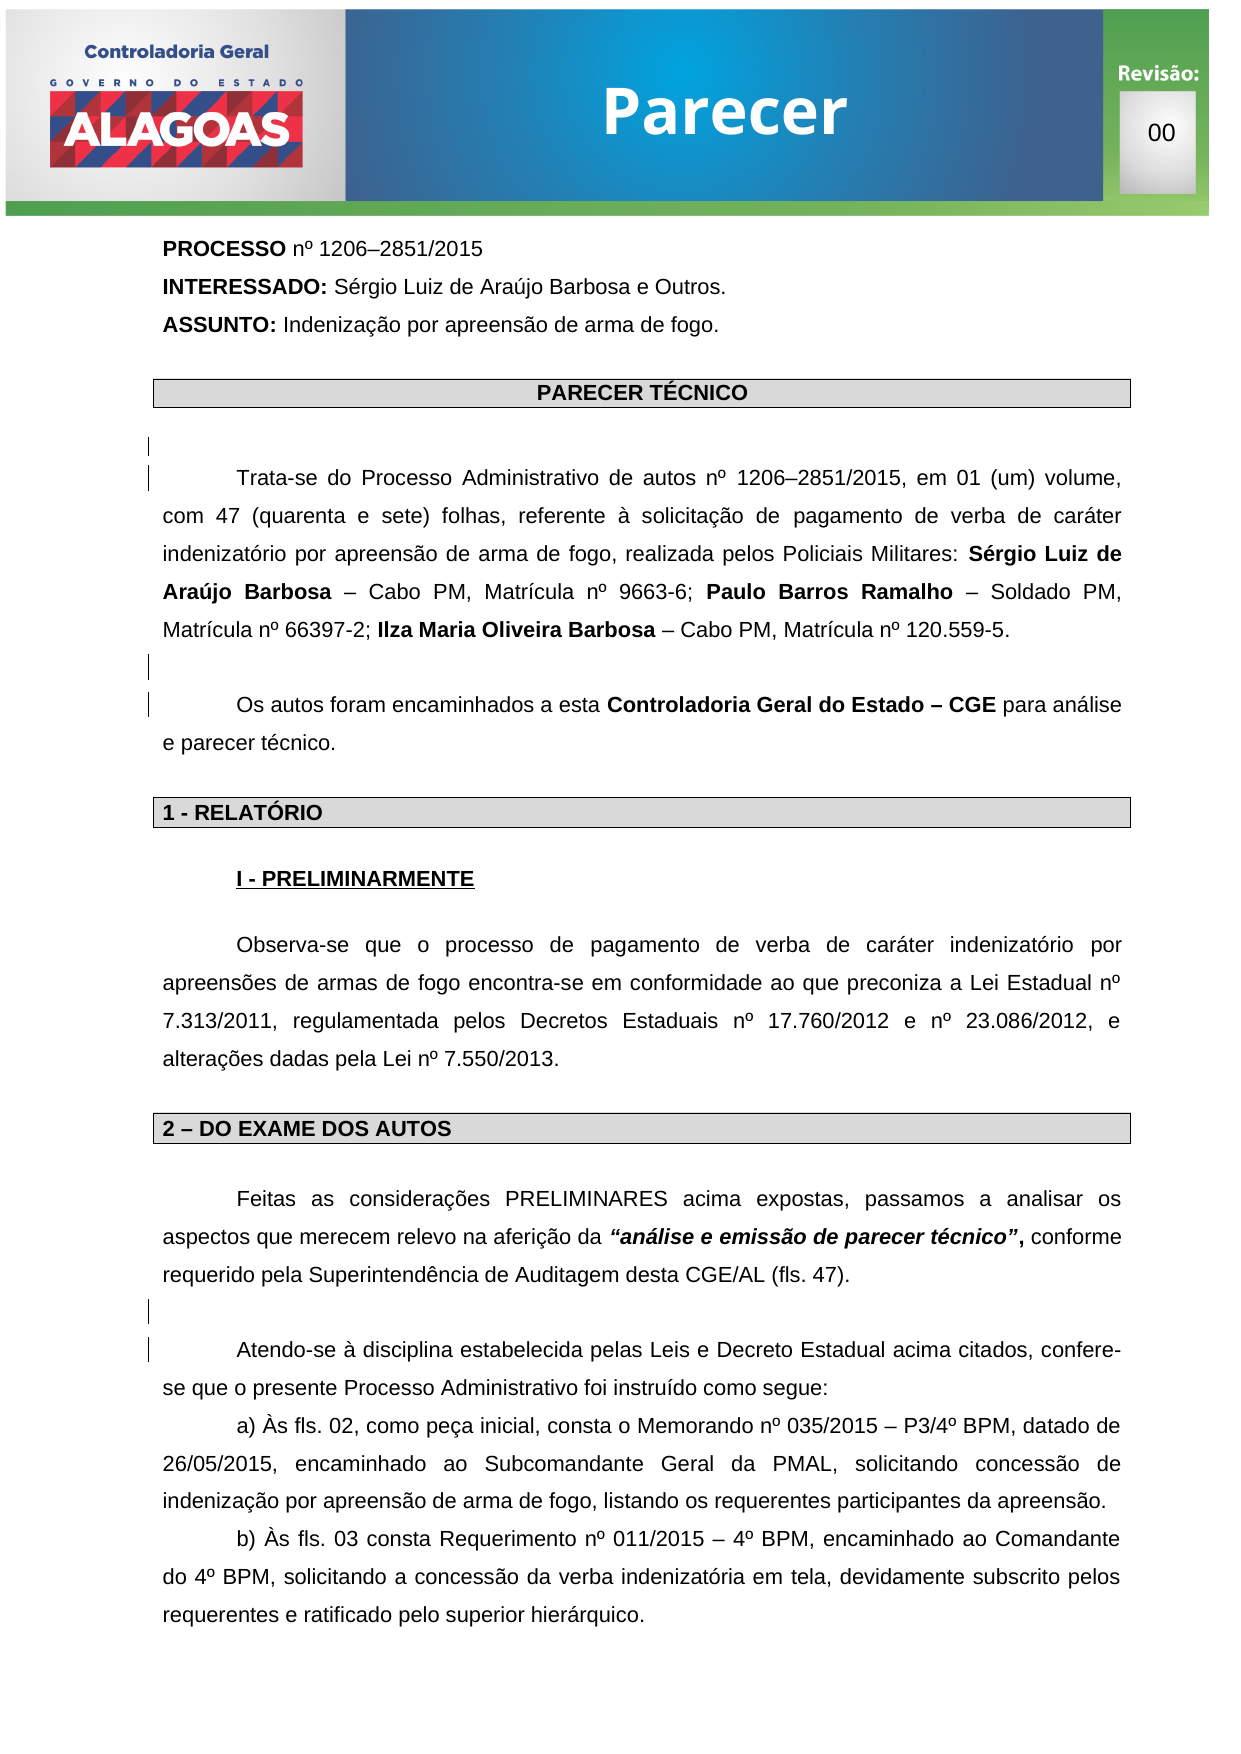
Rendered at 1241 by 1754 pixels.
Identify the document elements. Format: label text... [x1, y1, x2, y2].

text Os autos foram encaminhados a esta Controladoria Geral do Estado – CGE para análise e parecer técnico. [162, 692, 1122, 755]
text PARECER TÉCNICO [154, 380, 1130, 407]
text INTERESSADO: Sérgio Luiz de Araújo Barbosa e Outros. [162, 274, 1122, 299]
text 1 - RELATÓRIO [154, 798, 1130, 827]
text Feitas as considerações PRELIMINARES acima expostas, passamos a analisar os aspectos que merecem relevo na aferição da “análise e emissão de parecer técnico”, conforme requerido pela Superintendência de Auditagem desta CGE/AL (fls. 47). [162, 1186, 1122, 1287]
text PROCESSO nº 1206–2851/2015 [162, 236, 1122, 261]
text ASSUNTO: Indenização por apreensão de arma de fogo. [162, 312, 1122, 337]
text I - PRELIMINARMENTE [162, 866, 1122, 891]
picture [5, 9, 1209, 216]
text Trata-se do Processo Administrativo de autos nº 1206–2851/2015, em 01 (um) volume, com 47 (quarenta e sete) folhas, referente à solicitação de pagamento de verba de caráter indenizatório por apreensão de arma de fogo, realizada pelos Policiais Militares: Sérgio Luiz de Araújo Barbosa – Cabo PM, Matrícula nº 9663-6; Paulo Barros Ramalho – Soldado PM, Matrícula nº 66397-2; Ilza Maria Oliveira Barbosa – Cabo PM, Matrícula nº 120.559-5. [162, 465, 1122, 642]
list b) Às fls. 03 consta Requerimento nº 011/2015 – 4º BPM, encaminhado ao Comandante do 4º BPM, solicitando a concessão da verba indenizatória em tela, devidamente subscrito pelos requerentes e ratificado pelo superior hierárquico. [162, 1526, 1122, 1627]
text Observa-se que o processo de pagamento de verba de caráter indenizatório por apreensões de armas de fogo encontra-se em conformidade ao que preconiza a Lei Estadual nº 7.313/2011, regulamentada pelos Decretos Estaduais nº 17.760/2012 e nº 23.086/2012, e alterações dadas pela Lei nº 7.550/2013. [162, 932, 1122, 1071]
list a) Às fls. 02, como peça inicial, consta o Memorando nº 035/2015 – P3/4º BPM, datado de 26/05/2015, encaminhado ao Subcomandante Geral da PMAL, solicitando concessão de indenização por apreensão de arma de fogo, listando os requerentes participantes da apreensão. [162, 1413, 1122, 1513]
text Atendo-se à disciplina estabelecida pelas Leis e Decreto Estadual acima citados, confere-se que o presente Processo Administrativo foi instruído como segue: [162, 1337, 1122, 1400]
text 2 – DO EXAME DOS AUTOS [154, 1114, 1130, 1143]
